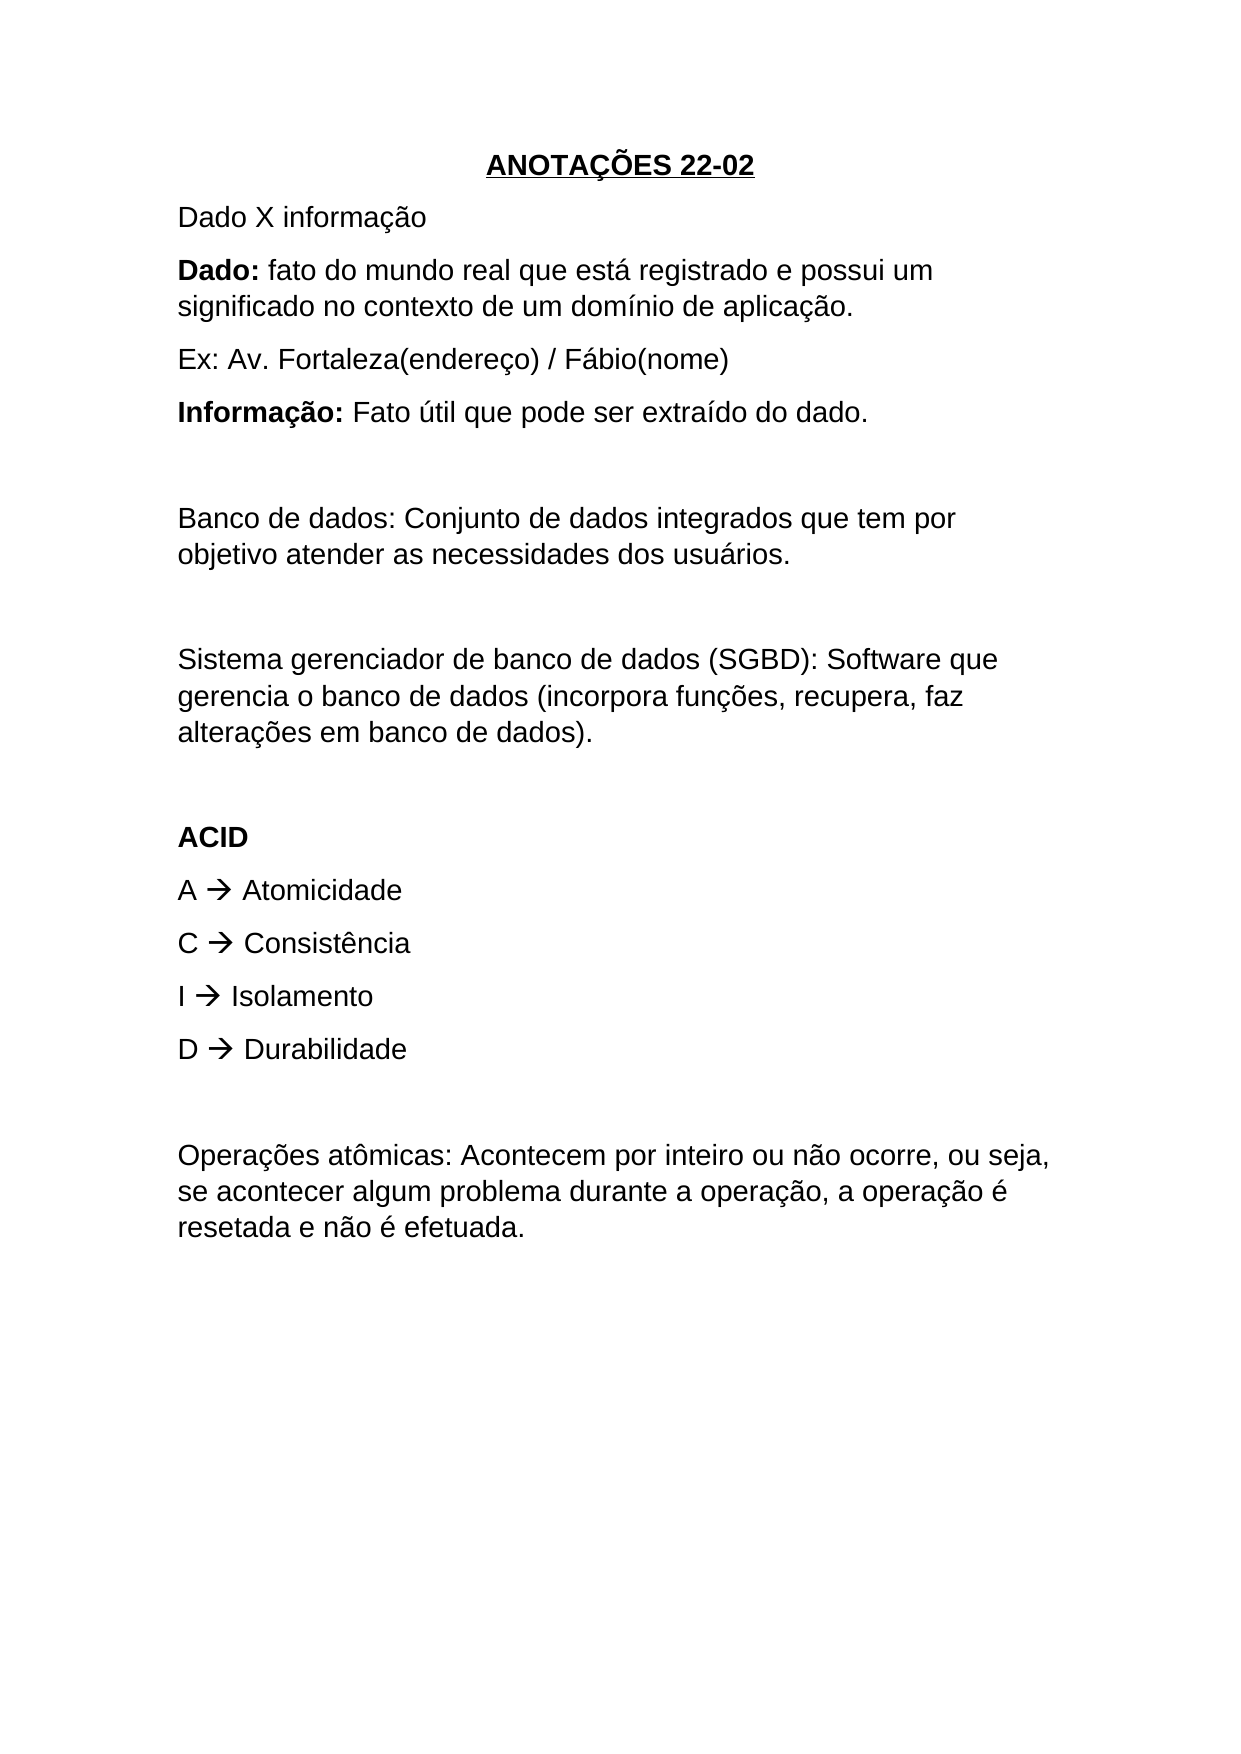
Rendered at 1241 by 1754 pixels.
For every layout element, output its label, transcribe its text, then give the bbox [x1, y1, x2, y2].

text Sistema gerenciador de banco de dados (SGBD): Software que gerencia o banco de dados (incorpora funções, recupera, faz alterações em banco de dados). [177, 642, 1063, 748]
text D Durabilidade [177, 1032, 1063, 1066]
text C Consistência [177, 926, 1063, 960]
text A Atomicidade [177, 873, 1063, 907]
text Ex: Av. Fortaleza(endereço) / Fábio(nome) [177, 342, 1063, 376]
text Dado X informação [177, 200, 1063, 234]
text I Isolamento [177, 979, 1063, 1013]
text ACID [177, 820, 1063, 854]
text Banco de dados: Conjunto de dados integrados que tem por objetivo atender as necessidades dos usuários. [177, 501, 1063, 570]
text Dado: fato do mundo real que está registrado e possui um significado no contexto de um domínio de aplicação. [177, 253, 1063, 323]
text ANOTAÇÕES 22-02 [177, 148, 1063, 181]
text Operações atômicas: Acontecem por inteiro ou não ocorre, ou seja, se acontecer algum problema durante a operação, a operação é resetada e não é efetuada. [177, 1138, 1063, 1244]
text Informação: Fato útil que pode ser extraído do dado. [177, 395, 1063, 428]
